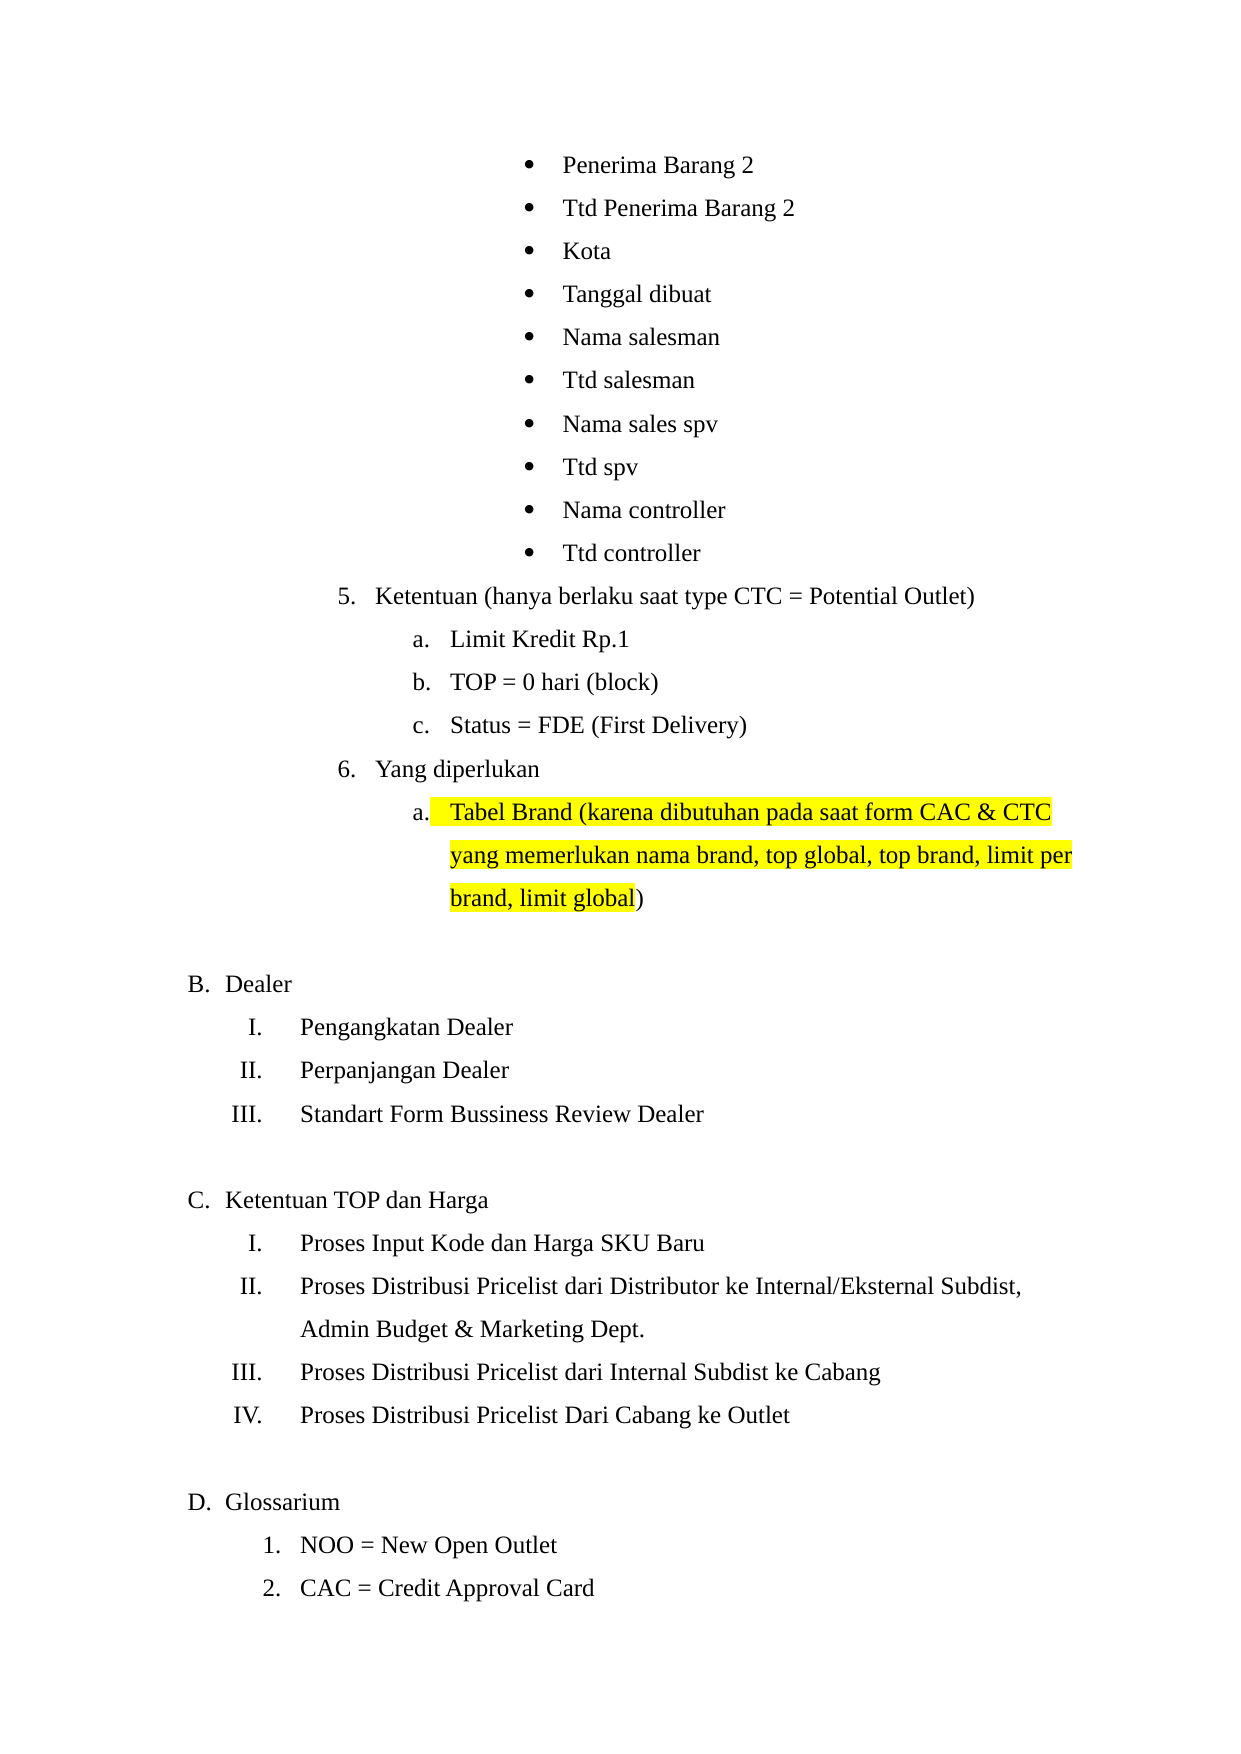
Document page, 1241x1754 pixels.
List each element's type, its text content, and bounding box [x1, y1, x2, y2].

list Ttd Penerima Barang 2 [525, 193, 1090, 222]
list Penerima Barang 2 [525, 150, 1090, 179]
list Ttd spv [525, 452, 1090, 481]
list Tabel Brand (karena dibutuhan pada saat form CAC & CTC yang memerlukan nama brand, top global, top brand, limit per brand, limit global) [412, 797, 1090, 912]
list Proses Input Kode dan Harga SKU Baru [262, 1228, 1090, 1257]
list Ketentuan (hanya berlaku saat type CTC = Potential Outlet) [337, 581, 1090, 610]
list Status = FDE (First Delivery) [412, 711, 1090, 739]
list Glossarium [187, 1487, 1090, 1516]
list Proses Distribusi Pricelist Dari Cabang ke Outlet [262, 1401, 1090, 1429]
list Pengangkatan Dealer [262, 1012, 1090, 1041]
list Tanggal dibuat [525, 279, 1090, 308]
list Nama controller [525, 495, 1090, 524]
list Yang diperlukan [337, 754, 1090, 782]
list Ttd controller [525, 538, 1090, 567]
list CAC = Credit Approval Card [262, 1573, 1090, 1602]
list TOP = 0 hari (block) [412, 667, 1090, 696]
list Nama salesman [525, 322, 1090, 351]
list Nama sales spv [525, 409, 1090, 437]
list Proses Distribusi Pricelist dari Distributor ke Internal/Eksternal Subdist, Admin Budget & Marketing Dept. [262, 1271, 1090, 1343]
list NOO = New Open Outlet [262, 1530, 1090, 1559]
list Limit Kredit Rp.1 [412, 624, 1090, 653]
list Kota [525, 236, 1090, 265]
list Dealer [187, 969, 1090, 998]
list Perpanjangan Dealer [262, 1056, 1090, 1084]
list Standart Form Bussiness Review Dealer [262, 1099, 1090, 1127]
list Ketentuan TOP dan Harga [187, 1185, 1090, 1214]
list Proses Distribusi Pricelist dari Internal Subdist ke Cabang [262, 1357, 1090, 1386]
list Ttd salesman [525, 366, 1090, 394]
